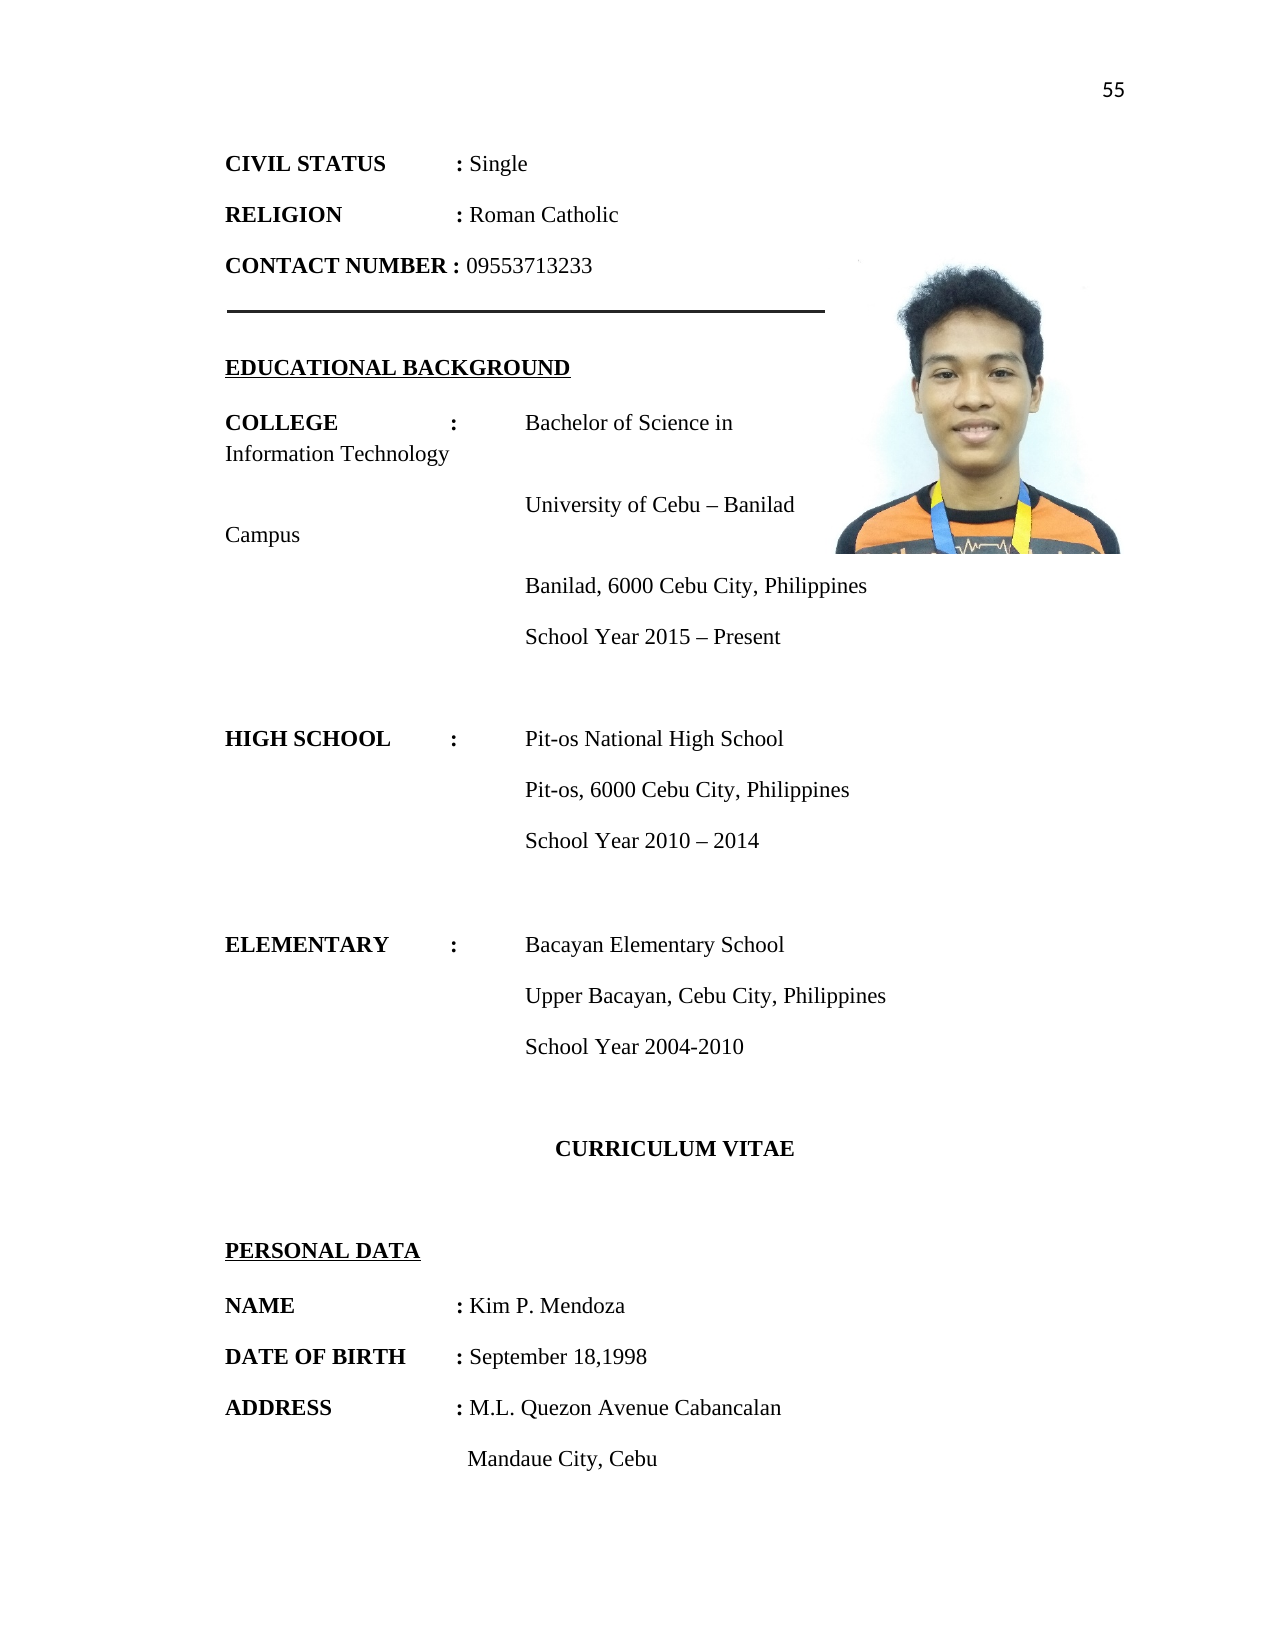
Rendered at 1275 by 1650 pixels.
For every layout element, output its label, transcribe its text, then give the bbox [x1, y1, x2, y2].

text School Year 2004-2010 [225, 1033, 1125, 1059]
text CIVIL STATUS : Single [225, 150, 1125, 176]
text ELEMENTARY : Bacayan Elementary School [225, 931, 1125, 957]
text PERSONAL DATA [225, 1237, 1125, 1263]
text HIGH SCHOOL : Pit-os National High School [225, 725, 1125, 751]
text Upper Bacayan, Cebu City, Philippines [225, 982, 1125, 1008]
text Pit-os, 6000 Cebu City, Philippines [225, 776, 1125, 802]
text Mandaue City, Cebu [225, 1445, 1125, 1472]
picture [825, 253, 1125, 554]
text COLLEGE : Bachelor of Science in Information Technology [225, 409, 825, 466]
text EDUCATIONAL BACKGROUND [225, 354, 825, 381]
text NAME : Kim P. Mendoza [225, 1292, 1125, 1319]
text RELIGION : Roman Catholic [225, 201, 1125, 227]
text DATE OF BIRTH : September 18,1998 [225, 1343, 1125, 1370]
text ADDRESS : M.L. Quezon Avenue Cabancalan [225, 1394, 1125, 1421]
text School Year 2010 – 2014 [225, 827, 1125, 853]
text CURRICULUM VITAE [225, 1135, 1125, 1161]
text Banilad, 6000 Cebu City, Philippines [225, 572, 1125, 598]
text CONTACT NUMBER : 09553713233 [225, 252, 1125, 278]
text School Year 2015 – Present [225, 623, 1125, 649]
text University of Cebu – Banilad Campus [225, 491, 825, 547]
